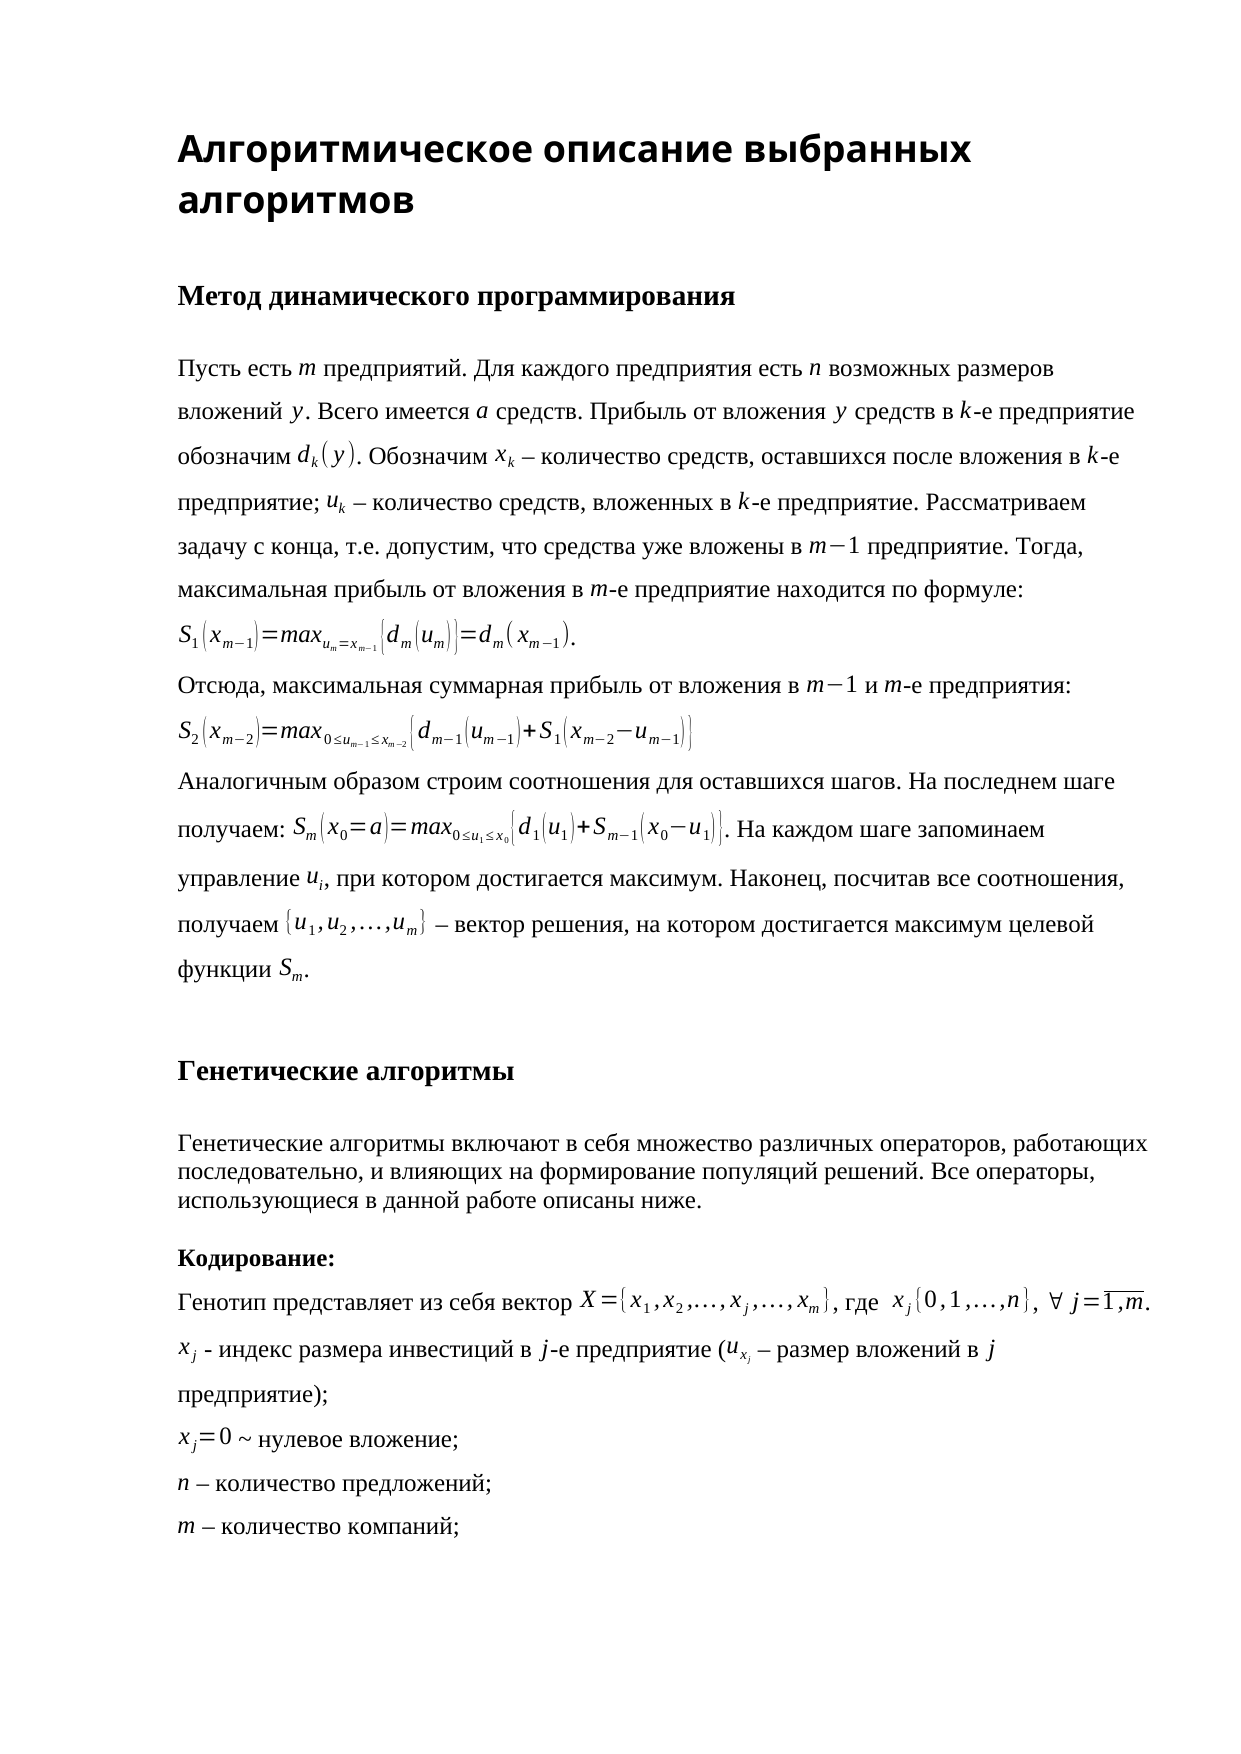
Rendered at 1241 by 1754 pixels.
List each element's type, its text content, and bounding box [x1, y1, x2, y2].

subtitle – количество компаний; [177, 1511, 1152, 1540]
subtitle – количество предложений; [177, 1468, 1152, 1497]
subtitle Алгоритмическое описание выбранных алгоритмов [177, 122, 1152, 224]
subtitle Генотип представляет из себя вектор , где , . [177, 1286, 1152, 1317]
subtitle Генетические алгоритмы [177, 1053, 1152, 1086]
subtitle Метод динамического программирования [177, 278, 1152, 312]
subtitle Кодирование: [177, 1243, 1152, 1271]
subtitle - индекс размера инвестиций в -е предприятие ( – размер вложений в предприятие); [177, 1331, 1152, 1408]
text Генетические алгоритмы включают в себя множество различных операторов, работающих последовательно, и влияющих на формирование популяций решений. Все операторы, использующиеся в данной работе описаны ниже. [177, 1128, 1152, 1214]
subtitle ~ нулевое вложение; [177, 1422, 1152, 1454]
subtitle Пусть есть предприятий. Для каждого предприятия есть возможных размеров вложений . Всего имеется средств. Прибыль от вложения средств в -е предприятие обозначим . Обозначим – количество средств, оставшихся после вложения в -е предприятие; – количество средств, вложенных в -е предприятие. Рассматриваем задачу с конца, т.е. допустим, что средства уже вложены в предприятие. Тогда, максимальная прибыль от вложения в -е предприятие находится по формуле: . [177, 353, 1152, 656]
subtitle Отсюда, максимальная суммарная прибыль от вложения в и -е предприятия: [177, 670, 1152, 752]
subtitle Аналогичным образом строим соотношения для оставшихся шагов. На последнем шаге получаем: . На каждом шаге запоминаем управление , при котором достигается максимум. Наконец, посчитав все соотношения, получаем – вектор решения, на котором достигается максимум целевой функции . [177, 766, 1152, 985]
